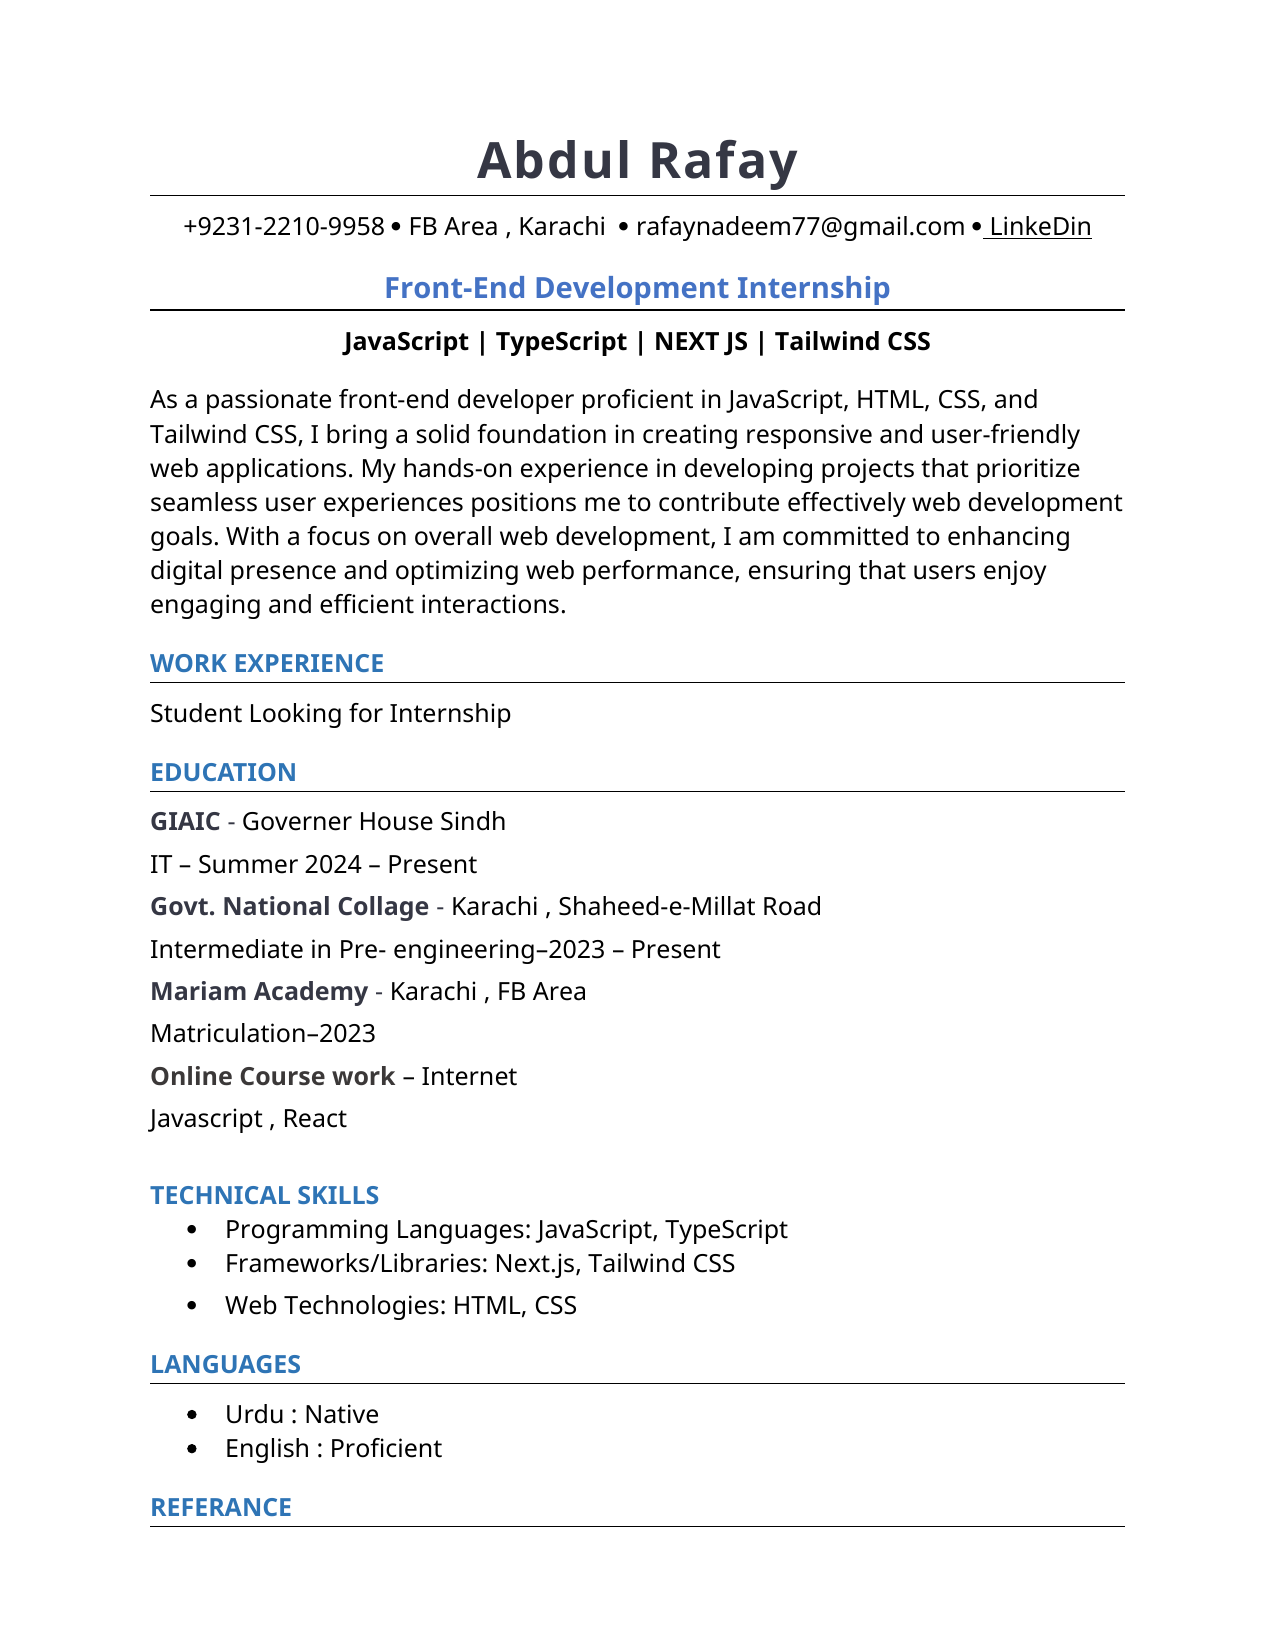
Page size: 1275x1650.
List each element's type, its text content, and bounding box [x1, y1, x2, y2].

text WORK EXPERIENCE [150, 646, 1125, 682]
list Web Technologies: HTML, CSS [187, 1288, 1125, 1322]
text GIAIC - Governer House Sindh [150, 804, 1125, 838]
text Online Course work – Internet [150, 1058, 1125, 1092]
text Intermediate in Pre- engineering–2023 – Present [150, 931, 1125, 965]
list English : Proficient [187, 1431, 1125, 1465]
text Abdul Rafay [150, 125, 1125, 195]
list Programming Languages: JavaScript, TypeScript [187, 1211, 1125, 1245]
text EDUCATION [150, 754, 1125, 791]
text Mariam Academy - Karachi , FB Area [150, 974, 1125, 1008]
text Front-End Development Internship [150, 268, 1125, 309]
text Matriculation–2023 [150, 1016, 1125, 1050]
text +9231-2210-9958 FB Area , Karachi rafaynadeem77@gmail.com LinkeDin [150, 209, 1125, 243]
text JavaScript | TypeScript | NEXT JS | Tailwind CSS [150, 323, 1125, 357]
text LANGUAGES [150, 1347, 1125, 1383]
text Student Looking for Internship [150, 695, 1125, 729]
text Javascript , React [150, 1101, 1125, 1135]
text REFERANCE [150, 1490, 1125, 1526]
list Urdu : Native [187, 1397, 1125, 1431]
text IT – Summer 2024 – Present [150, 846, 1125, 881]
text Govt. National Collage - Karachi , Shaheed-e-Millat Road [150, 889, 1125, 923]
text TECHNICAL SKILLS [150, 1143, 1125, 1211]
text As a passionate front-end developer proficient in JavaScript, HTML, CSS, and Tailwind CSS, I bring a solid foundation in creating responsive and user-friendly web applications. My hands-on experience in developing projects that prioritize seamless user experiences positions me to contribute effectively web development goals. With a focus on overall web development, I am committed to enhancing digital presence and optimizing web performance, ensuring that users enjoy engaging and efficient interactions. [150, 382, 1125, 621]
list Frameworks/Libraries: Next.js, Tailwind CSS [187, 1245, 1125, 1279]
